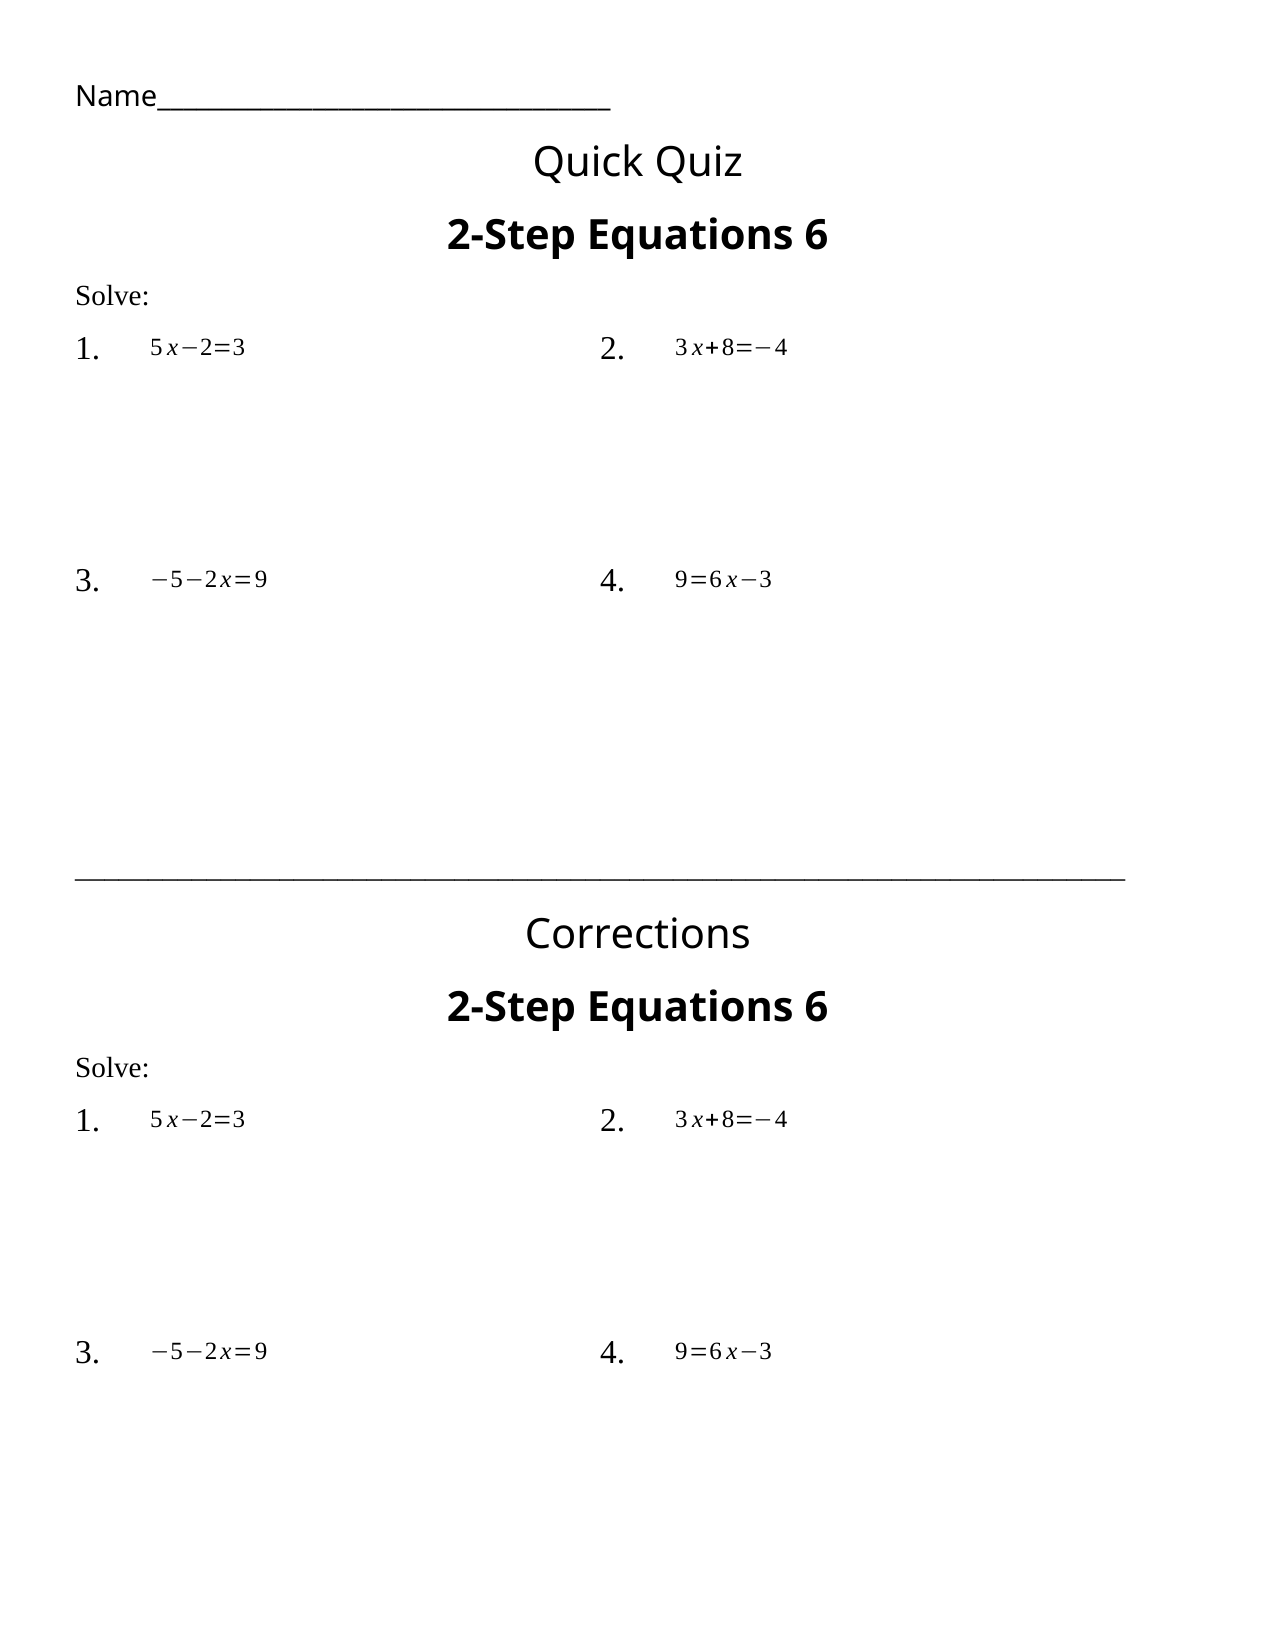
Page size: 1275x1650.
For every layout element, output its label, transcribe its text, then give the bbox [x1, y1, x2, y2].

text Solve: [75, 1050, 1200, 1084]
text Name___________________________________ [75, 75, 1200, 115]
text 1. 2. [75, 1101, 1200, 1139]
text 2-Step Equations 6 [75, 205, 1200, 262]
text 3. 4. [75, 1333, 1200, 1371]
text Solve: [75, 278, 1200, 312]
text ________________________________________________________________________ [75, 851, 1200, 884]
text 1. 2. [75, 328, 1200, 367]
text Quick Quiz [75, 131, 1200, 188]
text 2-Step Equations 6 [75, 977, 1200, 1034]
text Corrections [75, 903, 1200, 960]
text 3. 4. [75, 561, 1200, 599]
